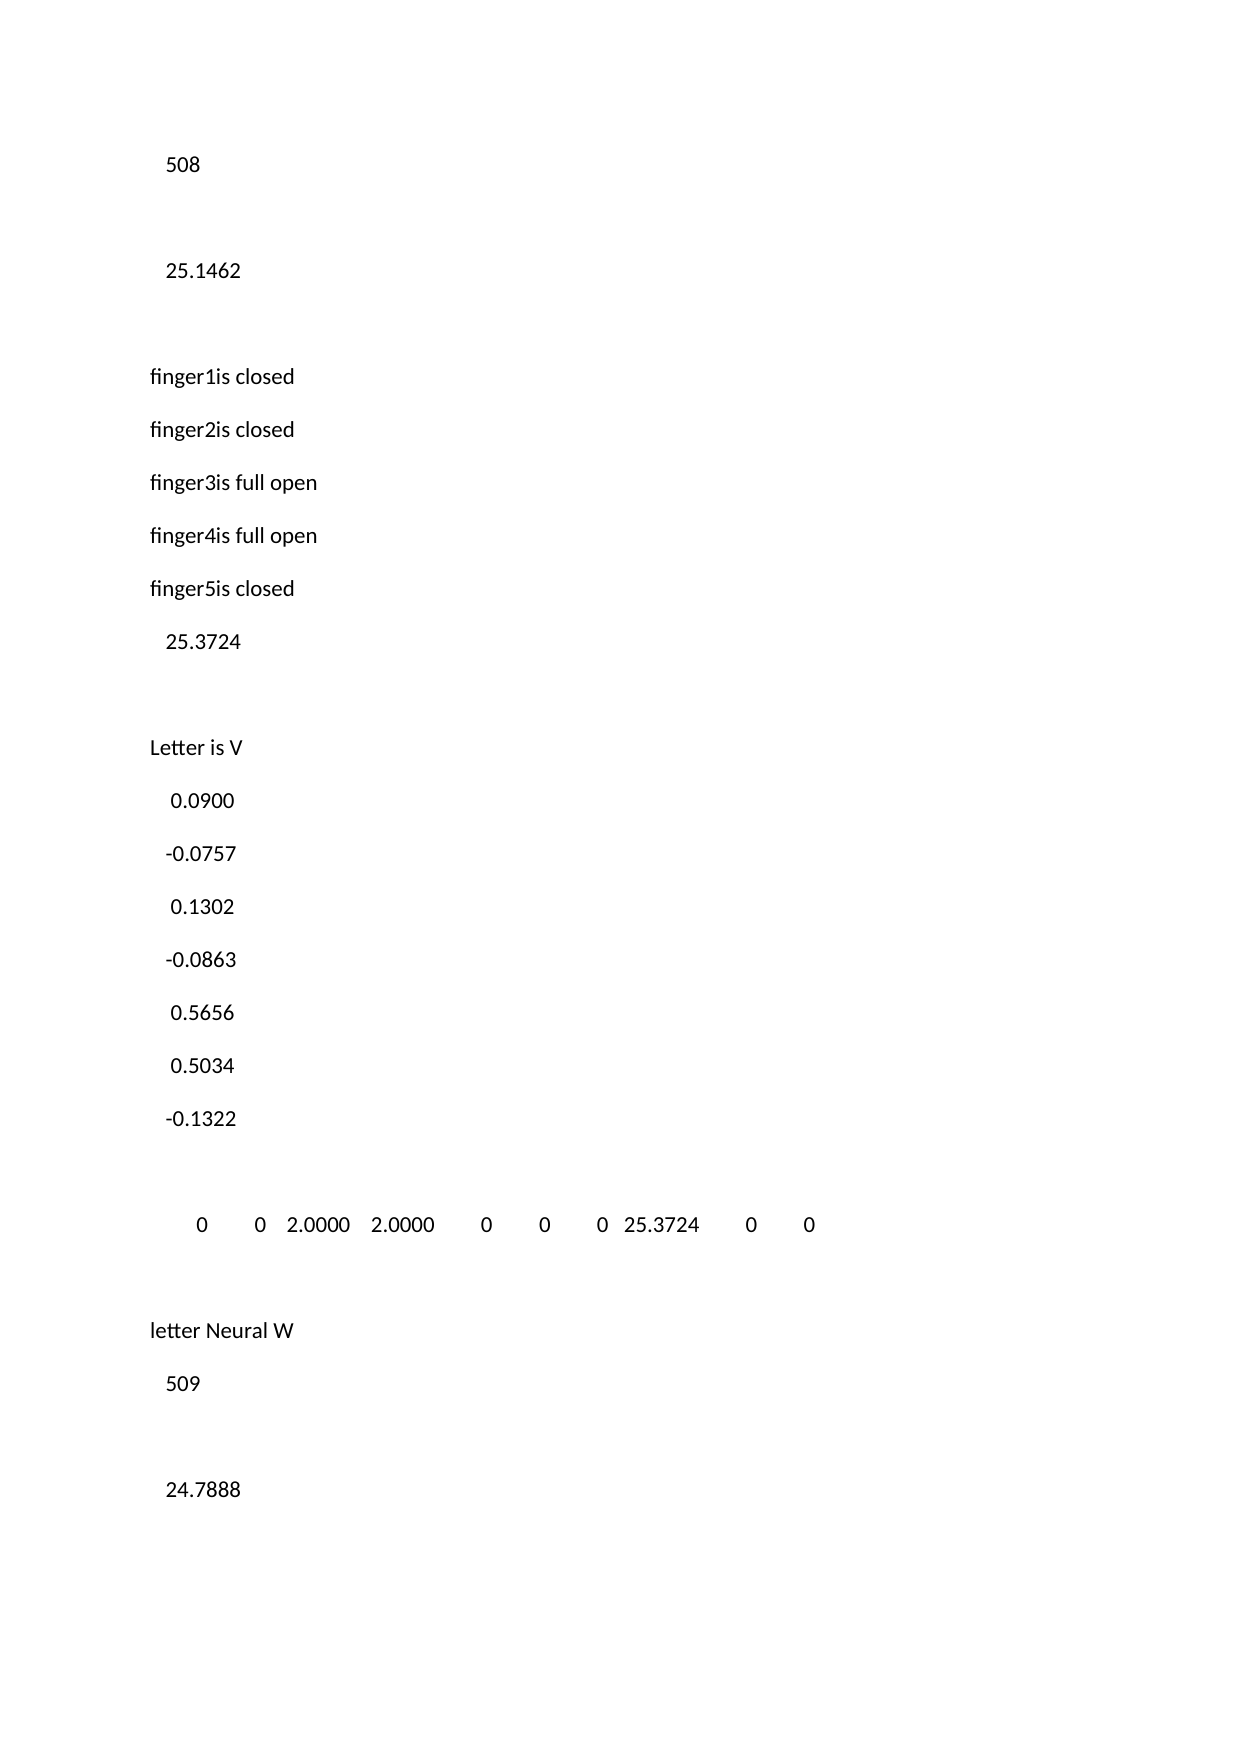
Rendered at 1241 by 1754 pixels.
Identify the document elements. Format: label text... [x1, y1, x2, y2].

text finger5is closed [150, 574, 1090, 602]
text 25.3724 [150, 627, 1090, 655]
text 0.1302 [150, 892, 1090, 920]
text Letter is V [150, 733, 1090, 761]
text 0 0 2.0000 2.0000 0 0 0 25.3724 0 0 [150, 1210, 1090, 1238]
text finger2is closed [150, 415, 1090, 443]
text -0.0863 [150, 945, 1090, 973]
text -0.0757 [150, 839, 1090, 867]
text 0.0900 [150, 786, 1090, 814]
text -0.1322 [150, 1104, 1090, 1132]
text 509 [150, 1369, 1090, 1397]
text 0.5034 [150, 1051, 1090, 1079]
text finger1is closed [150, 362, 1090, 390]
text 0.5656 [150, 998, 1090, 1026]
text finger4is full open [150, 521, 1090, 549]
text 24.7888 [150, 1476, 1090, 1503]
text 508 [150, 150, 1090, 178]
text letter Neural W [150, 1316, 1090, 1344]
text finger3is full open [150, 468, 1090, 496]
text 25.1462 [150, 256, 1090, 284]
